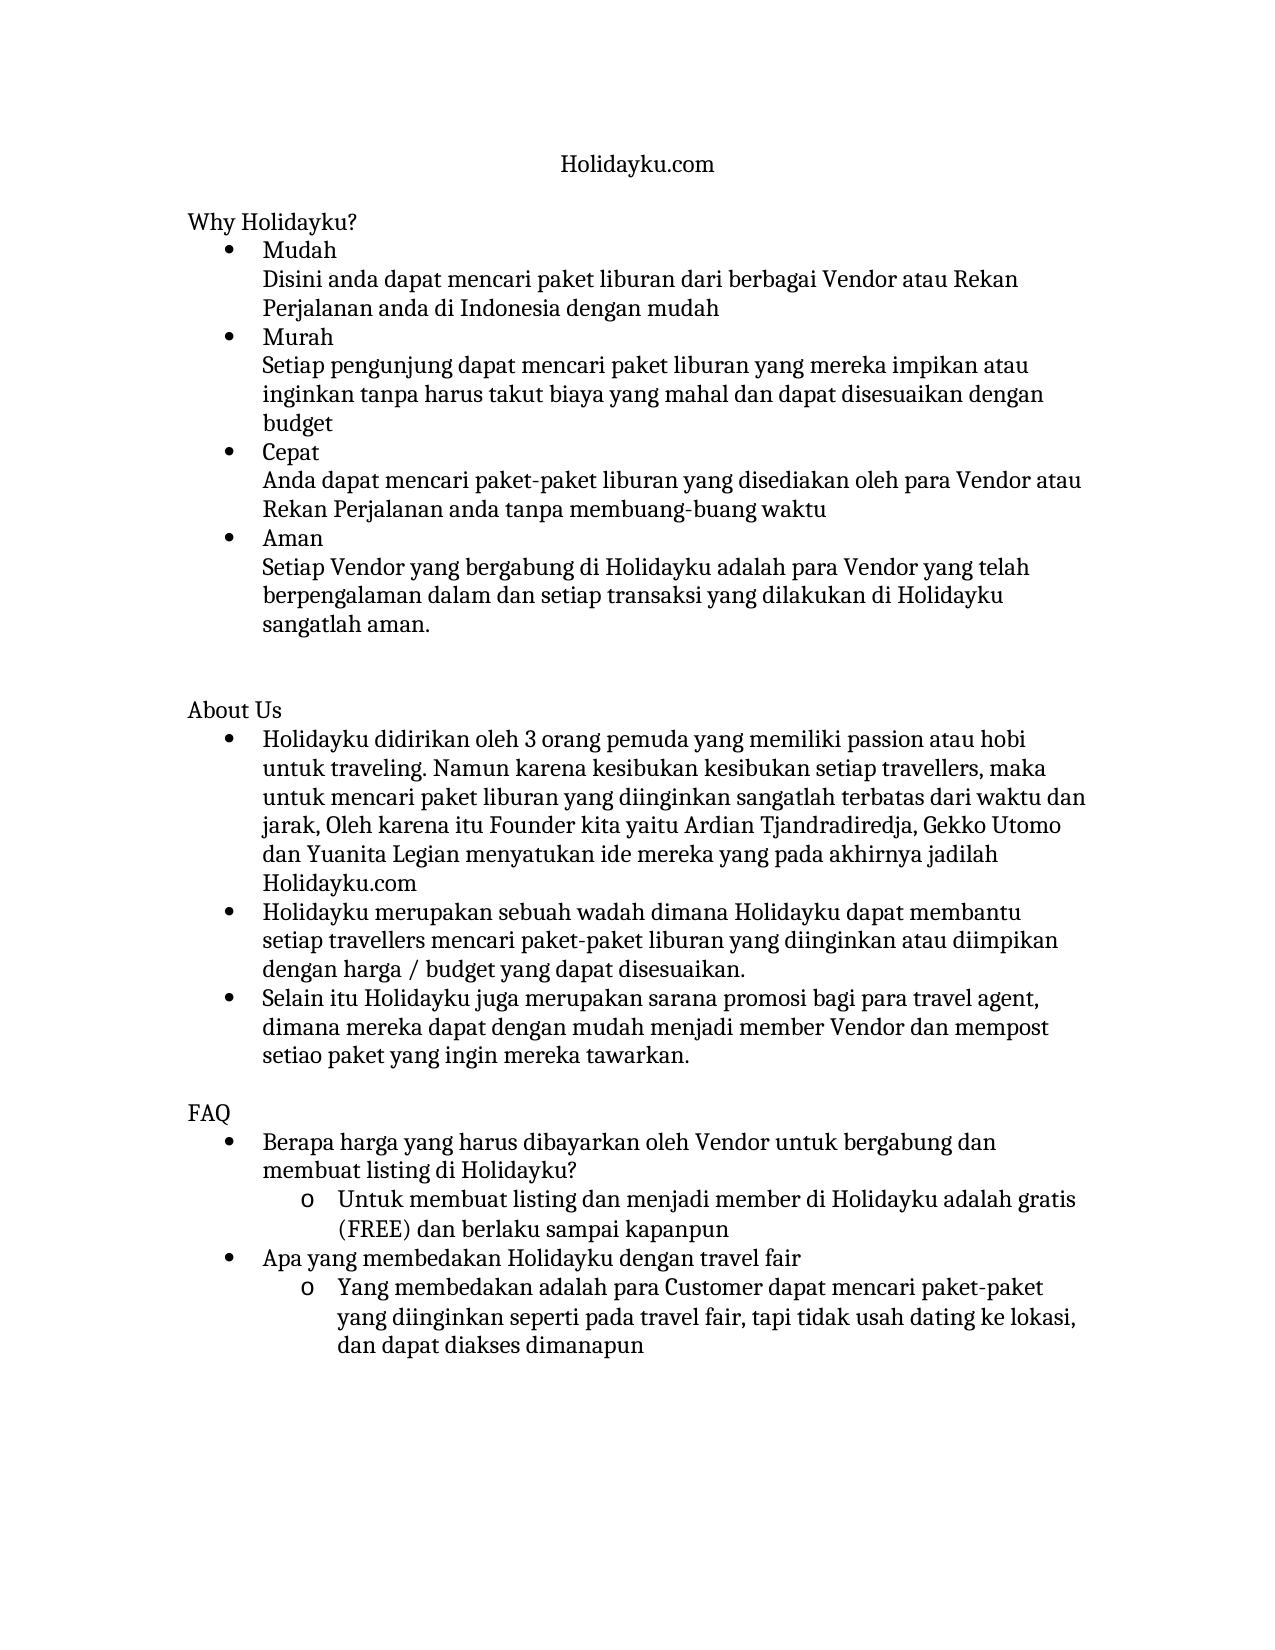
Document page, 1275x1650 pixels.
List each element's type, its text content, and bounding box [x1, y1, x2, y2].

list About Us [187, 696, 1087, 725]
list Berapa harga yang harus dibayarkan oleh Vendor untuk bergabung dan membuat listing di Holidayku? [225, 1127, 1087, 1185]
text FAQ [187, 1099, 1087, 1127]
list Yang membedakan adalah para Customer dapat mencari paket-paket yang diinginkan seperti pada travel fair, tapi tidak usah dating ke lokasi, dan dapat diakses dimanapun [300, 1272, 1087, 1360]
list Holidayku merupakan sebuah wadah dimana Holidayku dapat membantu setiap travellers mencari paket-paket liburan yang diinginkan atau diimpikan dengan harga / budget yang dapat disesuaikan. [225, 897, 1087, 984]
list Selain itu Holidayku juga merupakan sarana promosi bagi para travel agent, dimana mereka dapat dengan mudah menjadi member Vendor dan mempost setiao paket yang ingin mereka tawarkan. [225, 984, 1087, 1070]
list Murah [225, 322, 1087, 351]
list Apa yang membedakan Holidayku dengan travel fair [225, 1244, 1087, 1272]
list Disini anda dapat mencari paket liburan dari berbagai Vendor atau Rekan Perjalanan anda di Indonesia dengan mudah [262, 265, 1087, 322]
list Anda dapat mencari paket-paket liburan yang disediakan oleh para Vendor atau Rekan Perjalanan anda tanpa membuang-buang waktu [262, 466, 1087, 524]
list Untuk membuat listing dan menjadi member di Holidayku adalah gratis (FREE) dan berlaku sampai kapanpun [300, 1185, 1087, 1244]
list Setiap Vendor yang bergabung di Holidayku adalah para Vendor yang telah berpengalaman dalam dan setiap transaksi yang dilakukan di Holidayku sangatlah aman. [262, 552, 1087, 639]
list Mudah [225, 236, 1087, 265]
text Why Holidayku? [187, 207, 1087, 236]
list Setiap pengunjung dapat mencari paket liburan yang mereka impikan atau inginkan tanpa harus takut biaya yang mahal dan dapat disesuaikan dengan budget [262, 351, 1087, 437]
list Aman [225, 524, 1087, 552]
list Holidayku didirikan oleh 3 orang pemuda yang memiliki passion atau hobi untuk traveling. Namun karena kesibukan kesibukan setiap travellers, maka untuk mencari paket liburan yang diinginkan sangatlah terbatas dari waktu dan jarak, Oleh karena itu Founder kita yaitu Ardian Tjandradiredja, Gekko Utomo dan Yuanita Legian menyatukan ide mereka yang pada akhirnya jadilah Holidayku.com [225, 725, 1087, 897]
text Holidayku.com [187, 150, 1087, 179]
list Cepat [225, 437, 1087, 466]
